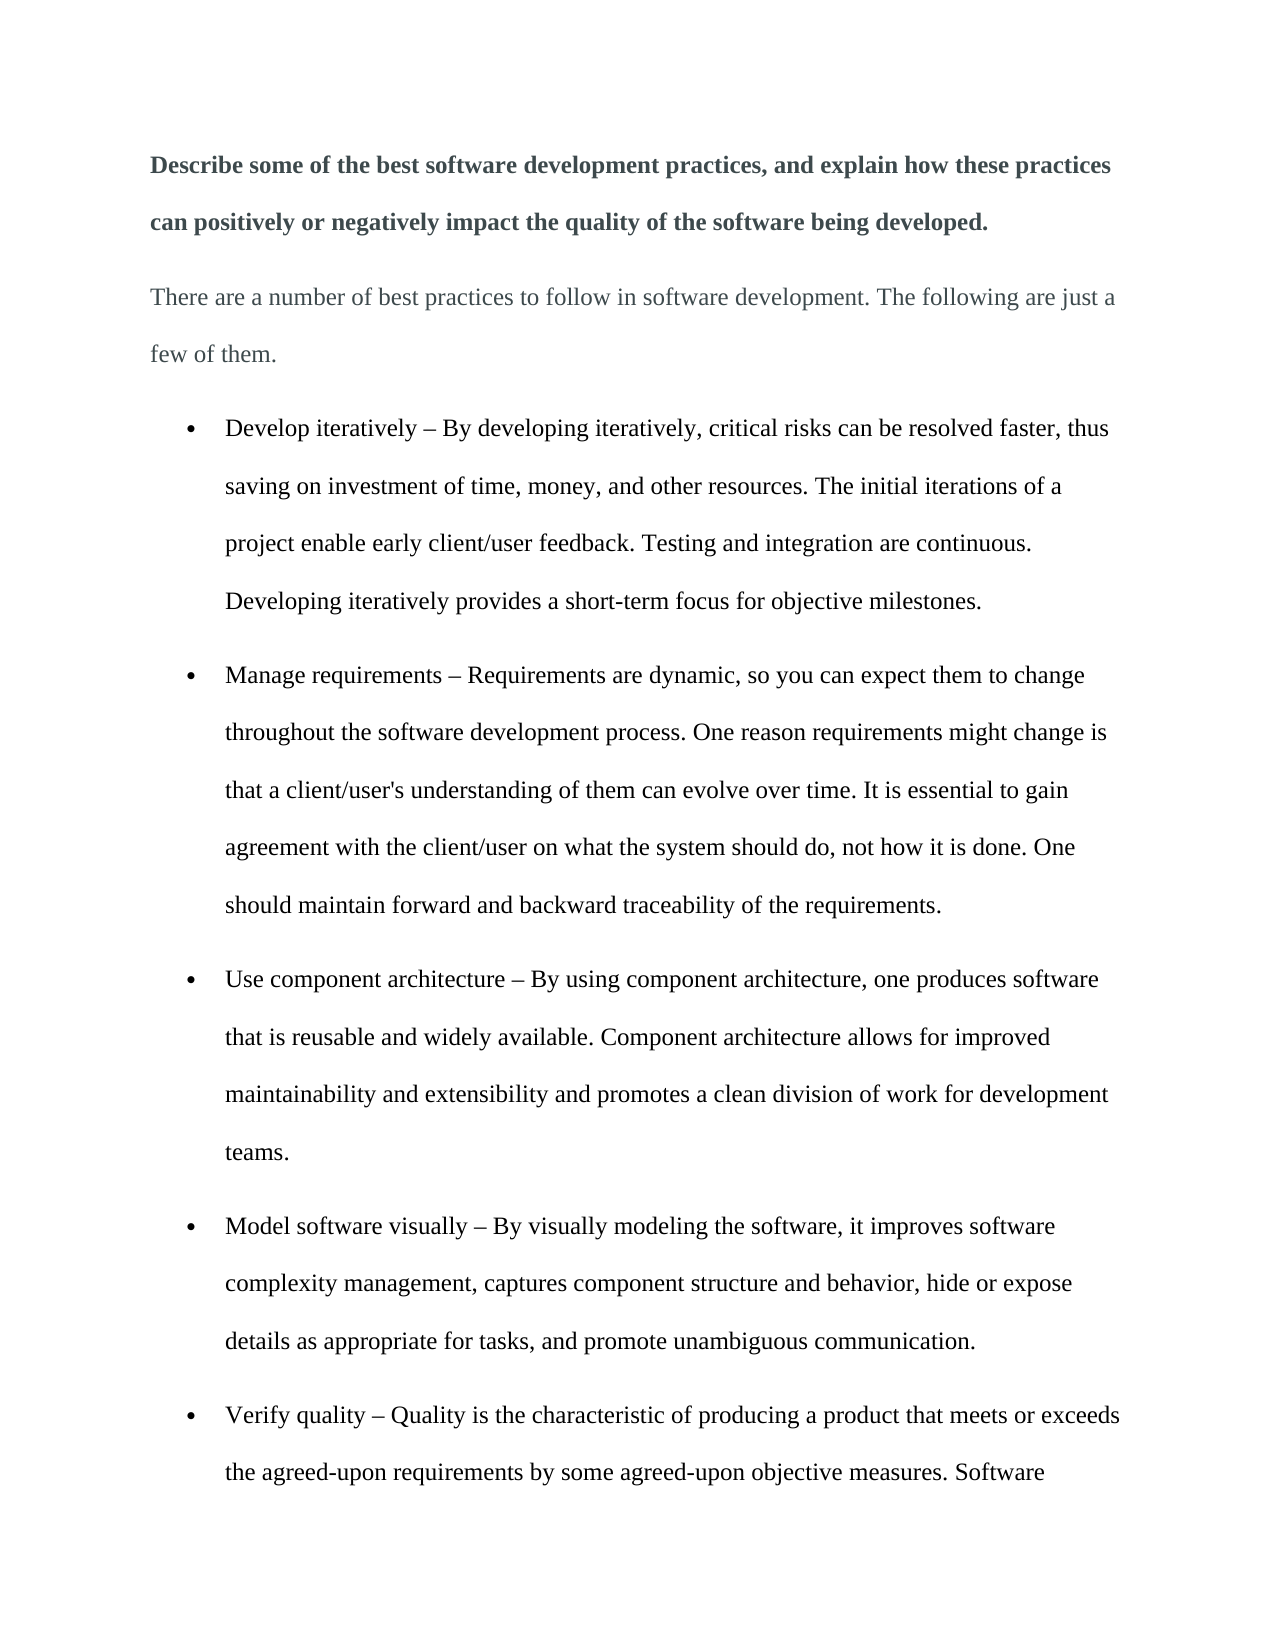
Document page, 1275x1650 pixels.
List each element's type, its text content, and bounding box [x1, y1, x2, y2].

text There are a number of best practices to follow in software development. The following are just a few of them. [150, 282, 1125, 368]
list Model software visually – By visually modeling the software, it improves software complexity management, captures component structure and behavior, hide or expose details as appropriate for tasks, and promote unambiguous communication. [187, 1211, 1125, 1354]
list Manage requirements – Requirements are dynamic, so you can expect them to change throughout the software development process. One reason requirements might change is that a client/user's understanding of them can evolve over time. It is essential to gain agreement with the client/user on what the system should do, not how it is done. One should maintain forward and backward traceability of the requirements. [187, 660, 1125, 919]
text Describe some of the best software development practices, and explain how these practices can positively or negatively impact the quality of the software being developed. [150, 150, 1125, 236]
list Use component architecture – By using component architecture, one produces software that is reusable and widely available. Component architecture allows for improved maintainability and extensibility and promotes a clean division of work for development teams. [187, 964, 1125, 1165]
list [187, 1400, 1125, 1486]
list Develop iteratively – By developing iteratively, critical risks can be resolved faster, thus saving on investment of time, money, and other resources. The initial iterations of a project enable early client/user feedback. Testing and integration are continuous. Developing iteratively provides a short-term focus for objective milestones. [187, 413, 1125, 614]
